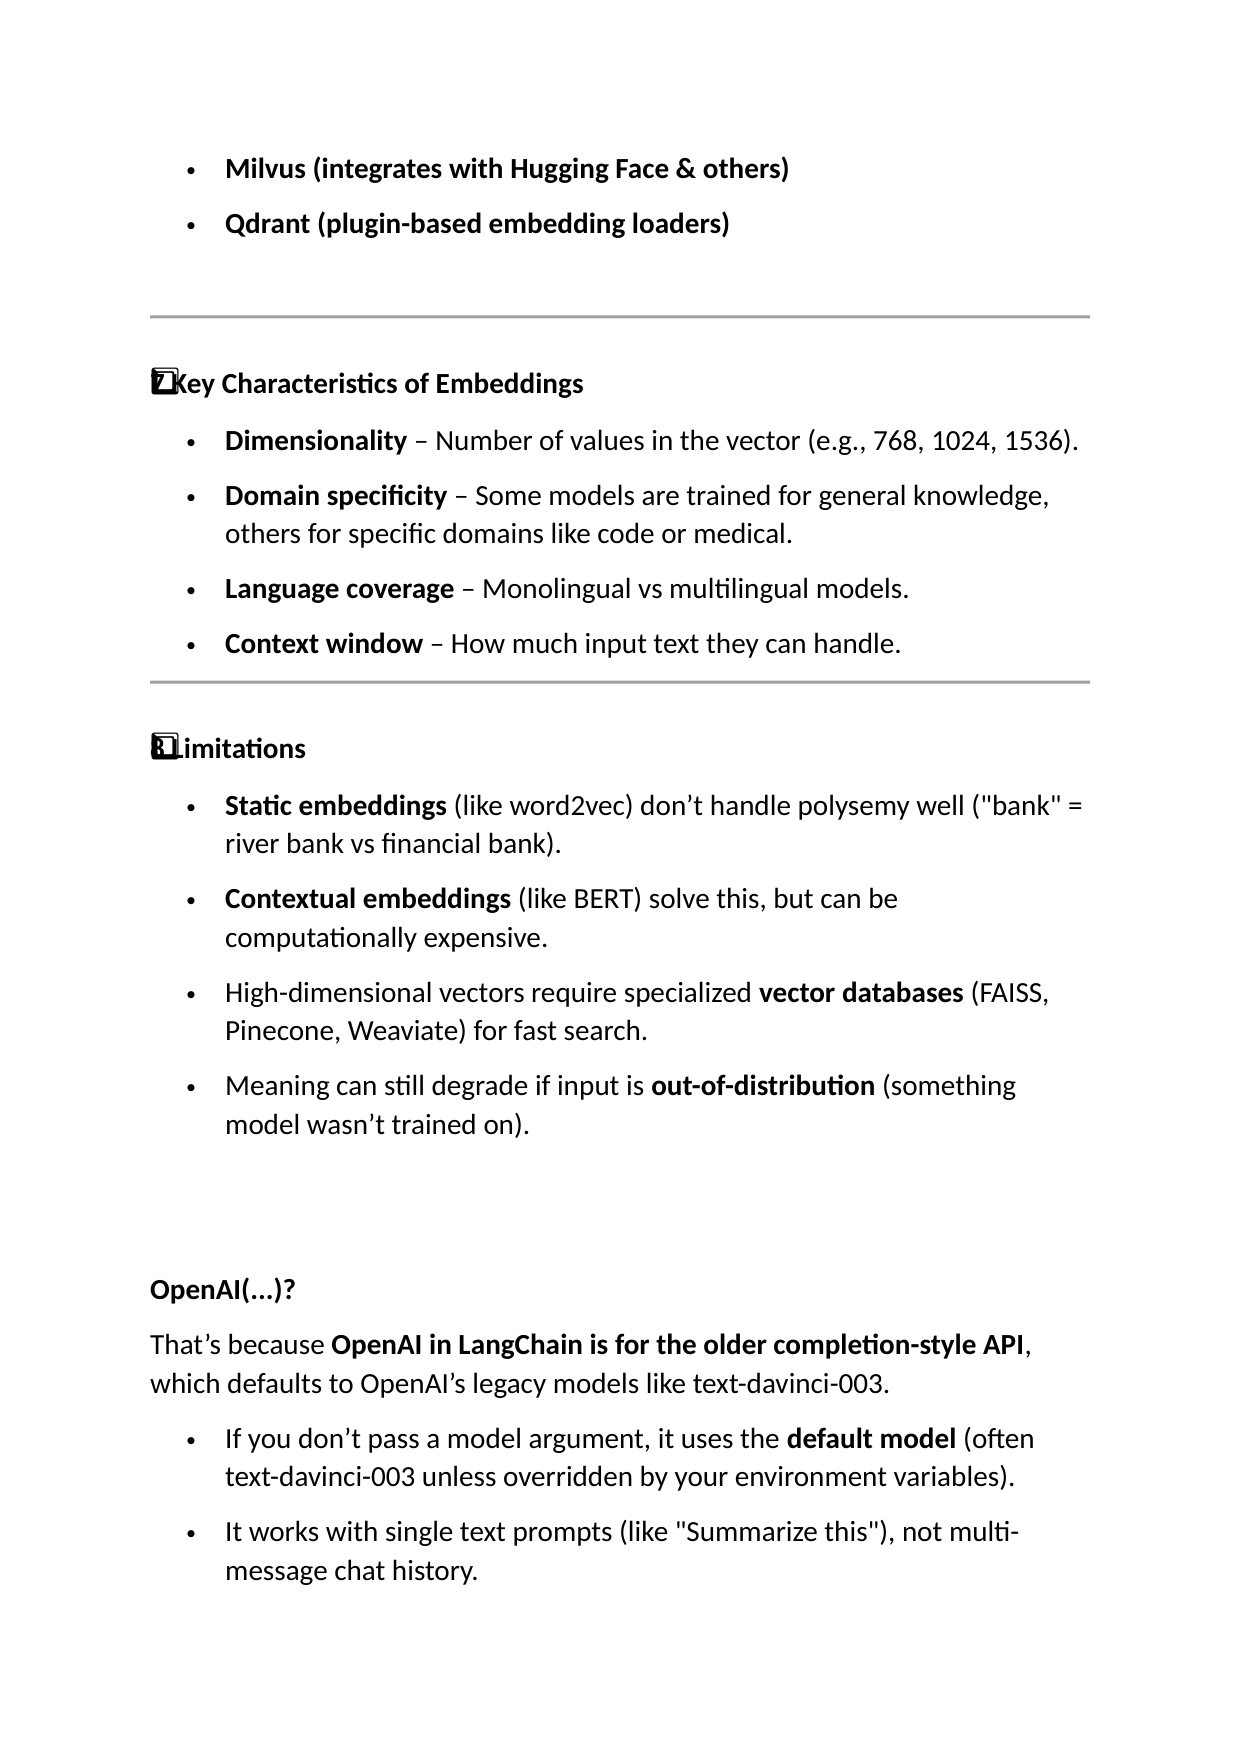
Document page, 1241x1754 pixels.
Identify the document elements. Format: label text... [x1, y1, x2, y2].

list If you don’t pass a model argument, it uses the default model (often text-davinci-003 unless overridden by your environment variables). [187, 1420, 1090, 1494]
list Dimensionality – Number of values in the vector (e.g., 768, 1024, 1536). [187, 422, 1090, 457]
list Static embeddings (like word2vec) don’t handle polysemy well ("bank" = river bank vs financial bank). [187, 787, 1090, 861]
list Qdrant (plugin-based embedding loaders) [187, 205, 1090, 241]
list High-dimensional vectors require specialized vector databases (FAISS, Pinecone, Weaviate) for fast search. [187, 974, 1090, 1048]
list Meaning can still degrade if input is out-of-distribution (something model wasn’t trained on). [187, 1067, 1090, 1142]
list Milvus (integrates with Hugging Face & others) [187, 150, 1090, 186]
list It works with single text prompts (like "Summarize this"), not multi-message chat history. [187, 1513, 1090, 1587]
text That’s because OpenAI in LangChain is for the older completion-style API, which defaults to OpenAI’s legacy models like text-davinci-003. [150, 1326, 1090, 1400]
list Contextual embeddings (like BERT) solve this, but can be computationally expensive. [187, 880, 1090, 954]
text OpenAI(...)? [150, 1271, 1090, 1307]
text 7️⃣ Key Characteristics of Embeddings [150, 362, 1090, 402]
list Language coverage – Monolingual vs multilingual models. [187, 570, 1090, 606]
text 8️⃣ Limitations [150, 727, 1090, 767]
list Context window – How much input text they can handle. [187, 625, 1090, 661]
list Domain specificity – Some models are trained for general knowledge, others for specific domains like code or medical. [187, 477, 1090, 551]
